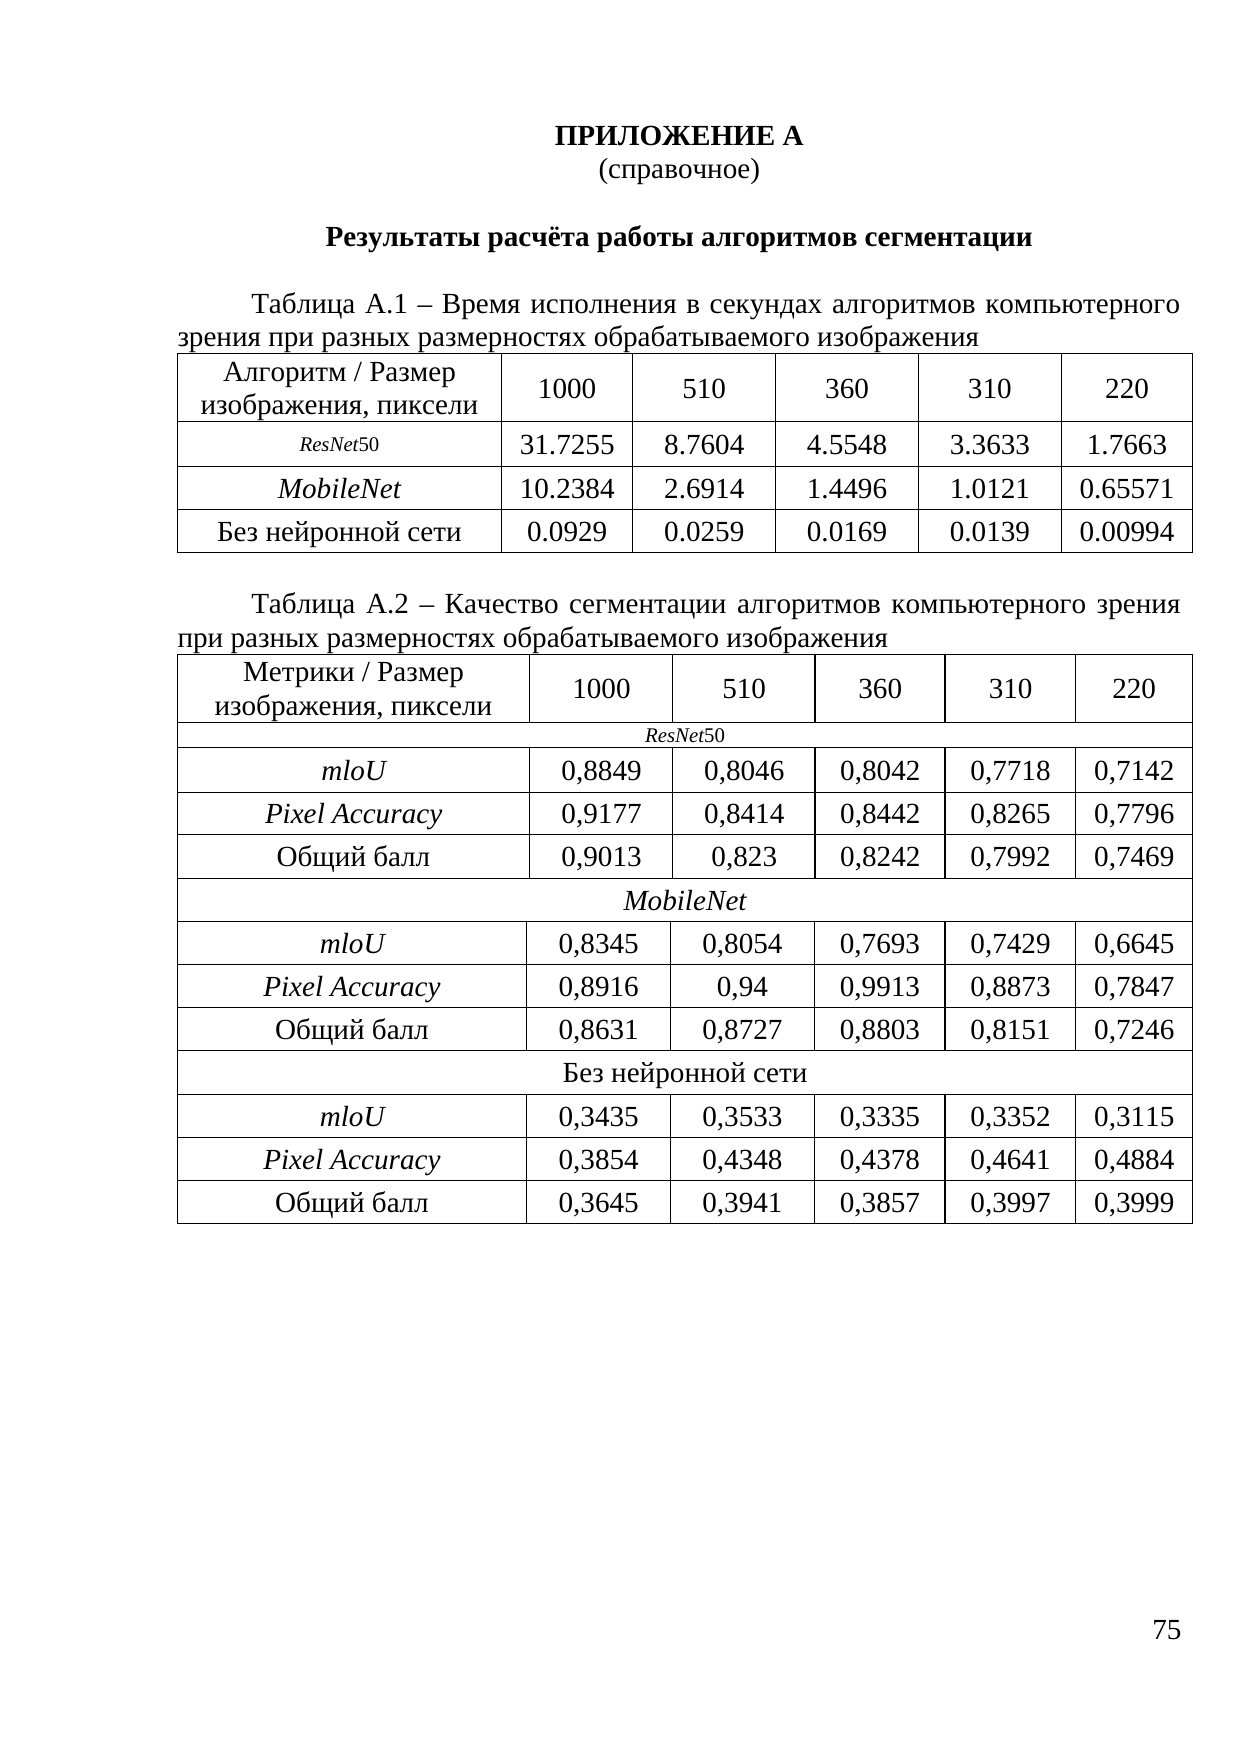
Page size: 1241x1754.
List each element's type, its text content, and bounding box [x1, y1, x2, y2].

text Результаты расчёта работы алгоритмов сегментации [177, 219, 1181, 252]
table_cell 0.0139 [919, 510, 1061, 552]
table_cell 0,9013 [530, 835, 672, 877]
table_cell 0,9913 [815, 965, 944, 1007]
table_cell 0,3857 [815, 1181, 944, 1223]
table_cell 0,7469 [1076, 835, 1192, 877]
table_header 510 [673, 655, 814, 722]
table_cell 0,8873 [946, 965, 1075, 1007]
table_cell 0,9177 [530, 793, 672, 834]
table_cell 0.0929 [502, 510, 632, 552]
table_cell 2.6914 [633, 467, 775, 508]
table_header Метрики / Размер изображения, пиксели [178, 655, 529, 722]
table_cell 0,4348 [671, 1138, 814, 1180]
table_cell 0,4378 [815, 1138, 944, 1180]
table_cell 8.7604 [633, 422, 775, 466]
table_cell Общий балл [178, 835, 529, 877]
table_header 360 [816, 655, 944, 722]
table_cell Общий балл [178, 1008, 526, 1050]
table_header 220 [1062, 354, 1192, 421]
table_cell 0,3999 [1076, 1181, 1192, 1223]
table_cell 1.4496 [776, 467, 918, 508]
table_cell 0,7142 [1076, 748, 1192, 792]
table_cell 0,8242 [816, 835, 944, 877]
table_header 1000 [502, 354, 632, 421]
table_cell 0,8631 [527, 1008, 670, 1050]
table_cell 0,4641 [946, 1138, 1075, 1180]
table_cell ResNet50 [178, 422, 501, 466]
table_cell 4.5548 [776, 422, 918, 466]
table_cell 0,8046 [673, 748, 814, 792]
table_header 310 [919, 354, 1061, 421]
table_cell 0,8803 [815, 1008, 944, 1050]
text (справочное) [177, 152, 1181, 185]
table_cell 0,8042 [816, 748, 944, 792]
table_cell 0,3854 [527, 1138, 670, 1180]
table_cell 0,3941 [671, 1181, 814, 1223]
table_cell 0.65571 [1062, 467, 1192, 508]
table_cell 0,3435 [527, 1095, 670, 1137]
table_cell Без нейронной сети [178, 510, 501, 552]
table_cell 0,3997 [946, 1181, 1075, 1223]
table_header 310 [946, 655, 1075, 722]
subtitle ПРИЛОЖЕНИЕ А [177, 118, 1181, 152]
table_cell 0,8849 [530, 748, 672, 792]
table_cell 0,6645 [1076, 922, 1192, 964]
table_cell mloU [178, 1095, 526, 1137]
table_cell 0,7429 [946, 922, 1075, 964]
table_cell 3.3633 [919, 422, 1061, 466]
table_cell Без нейронной сети [178, 1051, 1192, 1093]
table_cell MobileNet [178, 879, 1192, 921]
table_cell 0,8727 [671, 1008, 814, 1050]
table_cell 0,8916 [527, 965, 670, 1007]
table_cell 0,7796 [1076, 793, 1192, 834]
table_cell 0,823 [673, 835, 814, 877]
table_header 1000 [530, 655, 672, 722]
table_cell 0,8442 [816, 793, 944, 834]
table_header 360 [776, 354, 918, 421]
table_cell 10.2384 [502, 467, 632, 508]
table_cell 0,3115 [1076, 1095, 1192, 1137]
table_cell Pixel Accuracy [178, 793, 529, 834]
table_cell 0,7847 [1076, 965, 1192, 1007]
table_cell 0,7718 [946, 748, 1075, 792]
table_cell 0,3645 [527, 1181, 670, 1223]
table_cell 0,7693 [815, 922, 944, 964]
table_cell 0.0259 [633, 510, 775, 552]
table_cell 0,7992 [946, 835, 1075, 877]
text Таблица А.2 – Качество сегментации алгоритмов компьютерного зрения при разных размерностях обрабатываемого изображения [177, 586, 1181, 653]
table_cell 31.7255 [502, 422, 632, 466]
table_cell MobileNet [178, 467, 501, 508]
table_cell 0.00994 [1062, 510, 1192, 552]
table_cell mloU [178, 922, 526, 964]
table_header 510 [633, 354, 775, 421]
table_cell 0,8265 [946, 793, 1075, 834]
table_cell Pixel Accuracy [178, 965, 526, 1007]
table_cell 0,7246 [1076, 1008, 1192, 1050]
table_cell 0,8345 [527, 922, 670, 964]
table_cell 0,8054 [671, 922, 814, 964]
table_cell 0,4884 [1076, 1138, 1192, 1180]
table_header 220 [1076, 655, 1192, 722]
table_header Алгоритм / Размер изображения, пиксели [178, 354, 501, 421]
table_cell 0.0169 [776, 510, 918, 552]
table_cell 1.0121 [919, 467, 1061, 508]
table_cell 0,8151 [946, 1008, 1075, 1050]
table_cell 0,8414 [673, 793, 814, 834]
table_cell 0,3533 [671, 1095, 814, 1137]
table_cell 0,3335 [815, 1095, 944, 1137]
text Таблица А.1 – Время исполнения в секундах алгоритмов компьютерного зрения при разных размерностях обрабатываемого изображения [177, 286, 1181, 353]
table_cell mloU [178, 748, 529, 792]
table_cell Общий балл [178, 1181, 526, 1223]
table_cell Pixel Accuracy [178, 1138, 526, 1180]
table_cell 1.7663 [1062, 422, 1192, 466]
table_cell ResNet50 [178, 723, 1192, 747]
table_cell 0,3352 [946, 1095, 1075, 1137]
table_cell 0,94 [671, 965, 814, 1007]
